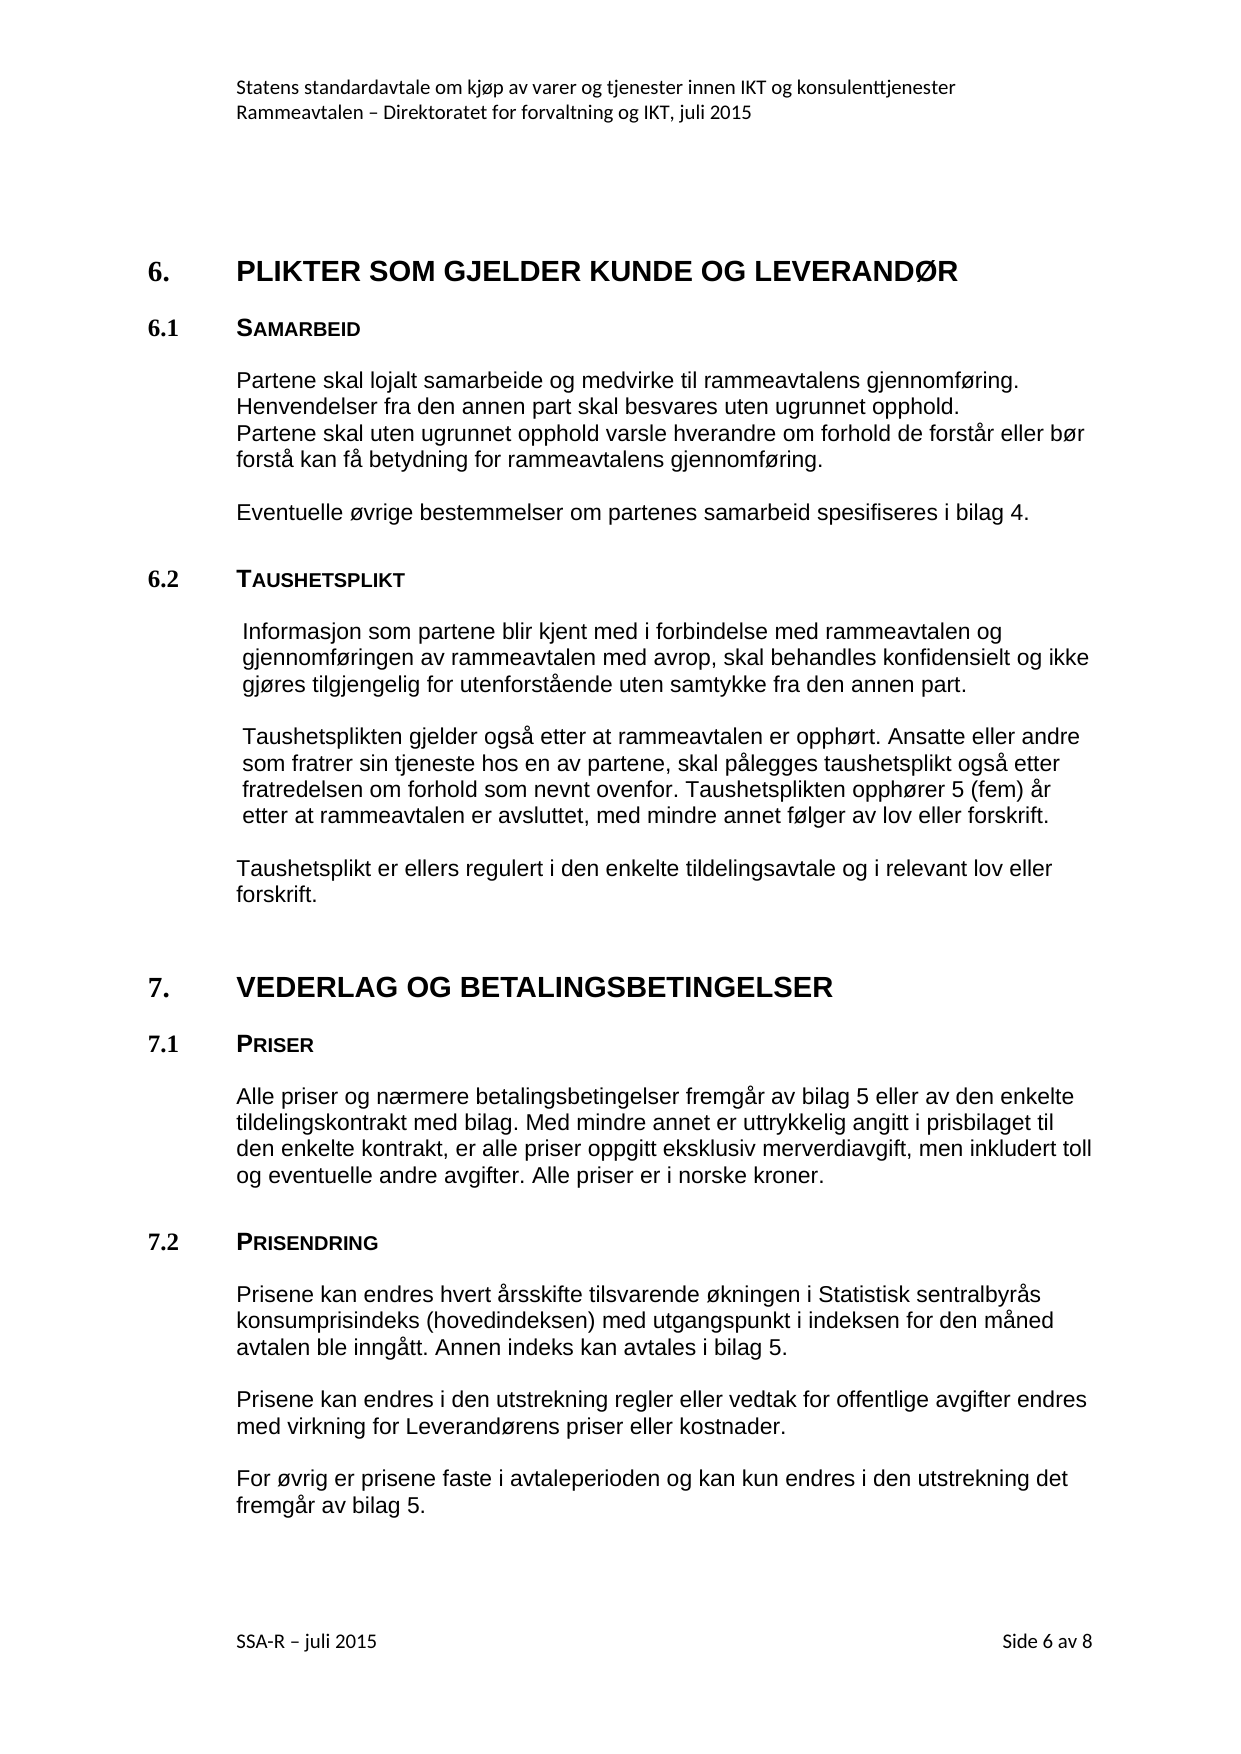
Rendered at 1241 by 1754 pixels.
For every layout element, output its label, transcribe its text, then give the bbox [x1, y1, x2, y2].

subtitle Priser [148, 1029, 1092, 1058]
text Taushetsplikt er ellers regulert i den enkelte tildelingsavtale og i relevant lov eller forskrift. [236, 855, 1092, 908]
subtitle Vederlag og betalingsbetingelser [148, 970, 1092, 1004]
text Eventuelle øvrige bestemmelser om partenes samarbeid spesifiseres i bilag 4. [236, 499, 1092, 525]
subtitle Samarbeid [148, 313, 1092, 342]
subtitle Prisendring [148, 1227, 1092, 1256]
text Informasjon som partene blir kjent med i forbindelse med rammeavtalen og gjennomføringen av rammeavtalen med avrop, skal behandles konfidensielt og ikke gjøres tilgjengelig for utenforstående uten samtykke fra den annen part. [242, 618, 1092, 697]
text Partene skal uten ugrunnet opphold varsle hverandre om forhold de forstår eller bør forstå kan få betydning for rammeavtalens gjennomføring. [236, 420, 1092, 472]
text Partene skal lojalt samarbeide og medvirke til rammeavtalens gjennomføring. Henvendelser fra den annen part skal besvares uten ugrunnet opphold. [236, 367, 1092, 420]
text For øvrig er prisene faste i avtaleperioden og kan kun endres i den utstrekning det fremgår av bilag 5. [236, 1465, 1092, 1518]
subtitle Plikter som gjelder Kunde og Leverandør [148, 254, 1092, 288]
text Prisene kan endres hvert årsskifte tilsvarende økningen i Statistisk sentralbyrås konsumprisindeks (hovedindeksen) med utgangspunkt i indeksen for den måned avtalen ble inngått. Annen indeks kan avtales i bilag 5. [236, 1281, 1092, 1360]
subtitle Taushetsplikt [148, 564, 1092, 593]
text Prisene kan endres i den utstrekning regler eller vedtak for offentlige avgifter endres med virkning for Leverandørens priser eller kostnader. [236, 1386, 1092, 1439]
text Alle priser og nærmere betalingsbetingelser fremgår av bilag 5 eller av den enkelte tildelingskontrakt med bilag. Med mindre annet er uttrykkelig angitt i prisbilaget til den enkelte kontrakt, er alle priser oppgitt eksklusiv merverdiavgift, men inkludert toll og eventuelle andre avgifter. Alle priser er i norske kroner. [236, 1083, 1092, 1188]
text Taushetsplikten gjelder også etter at rammeavtalen er opphørt. Ansatte eller andre som fratrer sin tjeneste hos en av partene, skal pålegges taushetsplikt også etter fratredelsen om forhold som nevnt ovenfor. Taushetsplikten opphører 5 (fem) år etter at rammeavtalen er avsluttet, med mindre annet følger av lov eller forskrift. [242, 723, 1092, 829]
